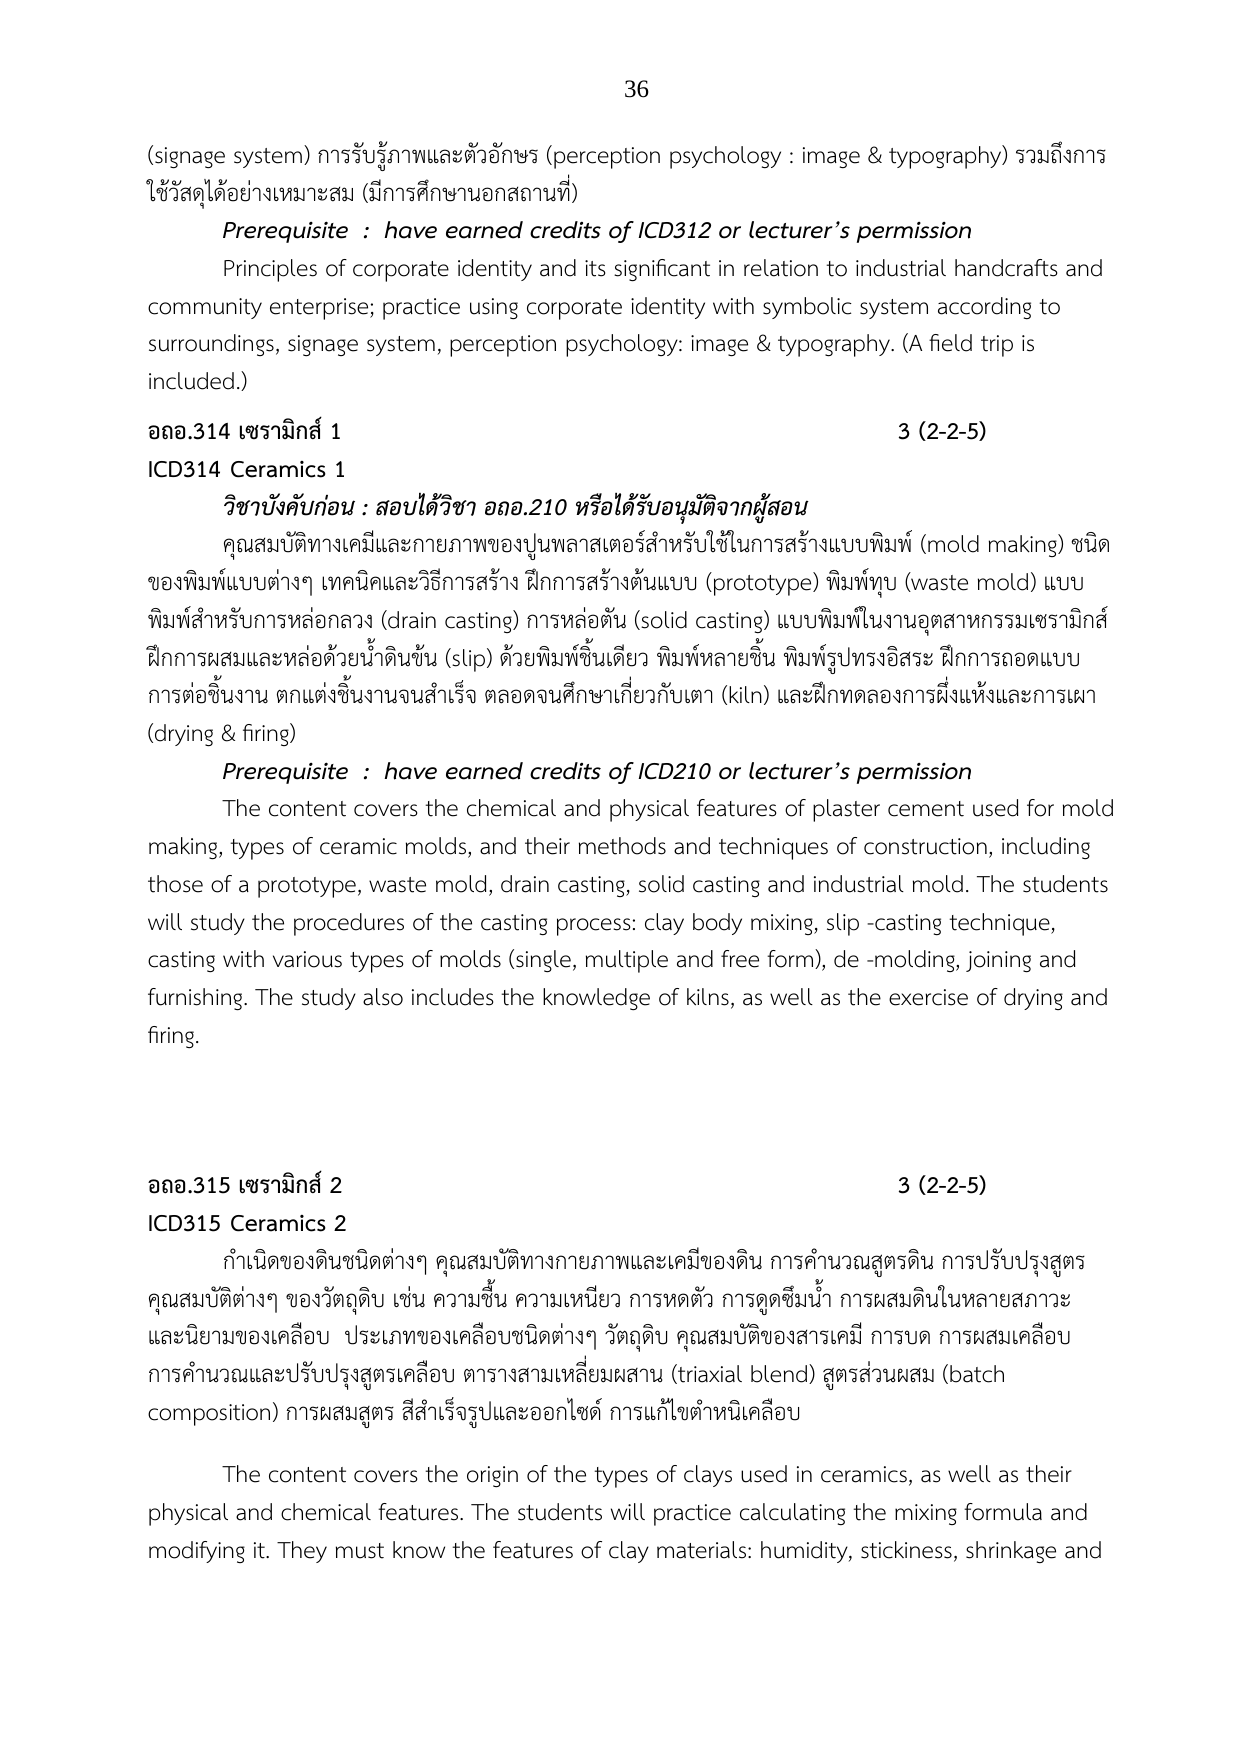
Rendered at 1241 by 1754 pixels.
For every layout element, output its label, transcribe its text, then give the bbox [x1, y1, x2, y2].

text Prerequisite : have earned credits of ICD312 or lecturer’s permission [148, 209, 1125, 247]
text The content covers the chemical and physical features of plaster cement used for mold making, types of ceramic molds, and their methods and techniques of construction, including those of a prototype, waste mold, drain casting, solid casting and industrial mold. The students will study the procedures of the casting process: clay body mixing, slip -casting technique, casting with various types of molds (single, multiple and free form), de -molding, joining and furnishing. The study also includes the knowledge of kilns, as well as the exercise of drying and firing. [148, 787, 1125, 1051]
text Prerequisite : have earned credits of ICD210 or lecturer’s permission [148, 750, 1125, 787]
text Principles of corporate identity and its significant in relation to industrial handcrafts and community enterprise; practice using corporate identity with symbolic system according to surroundings, signage system, perception psychology: image & typography. (A field trip is included.) [148, 247, 1125, 398]
text ICD315 Ceramics 2 [148, 1202, 1125, 1240]
text กำเนิดของดินชนิดต่างๆ คุณสมบัติทางกายภาพและเคมีของดิน การคำนวณสูตรดิน การปรับปรุงสูตร คุณสมบัติต่างๆ ของวัตถุดิบ เช่น ความชื้น ความเหนียว การหดตัว การดูดซึมน้ำ การผสมดินในหลายสภาวะ และนิยามของเคลือบ ประเภทของเคลือบชนิดต่างๆ วัตถุดิบ คุณสมบัติของสารเคมี การบด การผสมเคลือบ การคำนวณและปรับปรุงสูตรเคลือบ ตารางสามเหลี่ยมผสาน (triaxial blend) สูตรส่วนผสม (batch composition) การผสมสูตร สีสำเร็จรูปและออกไซด์ การแก้ไขตำหนิเคลือบ [148, 1240, 1125, 1428]
text ICD314 Ceramics 1 [148, 448, 1125, 486]
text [148, 134, 1125, 209]
text วิชาบังคับก่อน : สอบได้วิชา อถอ.210 หรือได้รับอนุมัติจากผู้สอน [148, 486, 1125, 523]
text อถอ.315 เซรามิกส์ 2 3 (2-2-5) [148, 1164, 1125, 1202]
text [148, 1453, 1125, 1567]
text อถอ.314 เซรามิกส์ 1 3 (2-2-5) [148, 410, 1125, 448]
text คุณสมบัติทางเคมีและกายภาพของปูนพลาสเตอร์สำหรับใช้ในการสร้างแบบพิมพ์ (mold making) ชนิดของพิมพ์แบบต่างๆ เทคนิคและวิธีการสร้าง ฝึกการสร้างต้นแบบ (prototype) พิมพ์ทุบ (waste mold) แบบพิมพ์สำหรับการหล่อกลวง (drain casting) การหล่อตัน (solid casting) แบบพิมพ์ในงานอุตสาหกรรมเซรามิกส์ ฝึกการผสมและหล่อด้วยน้ำดินข้น (slip) ด้วยพิมพ์ชิ้นเดียว พิมพ์หลายชิ้น พิมพ์รูปทรงอิสระ ฝึกการถอดแบบ การต่อชิ้นงาน ตกแต่งชิ้นงานจนสำเร็จ ตลอดจนศึกษาเกี่ยวกับเตา (kiln) และฝึกทดลองการผึ่งแห้งและการเผา (drying & firing) [148, 523, 1125, 750]
